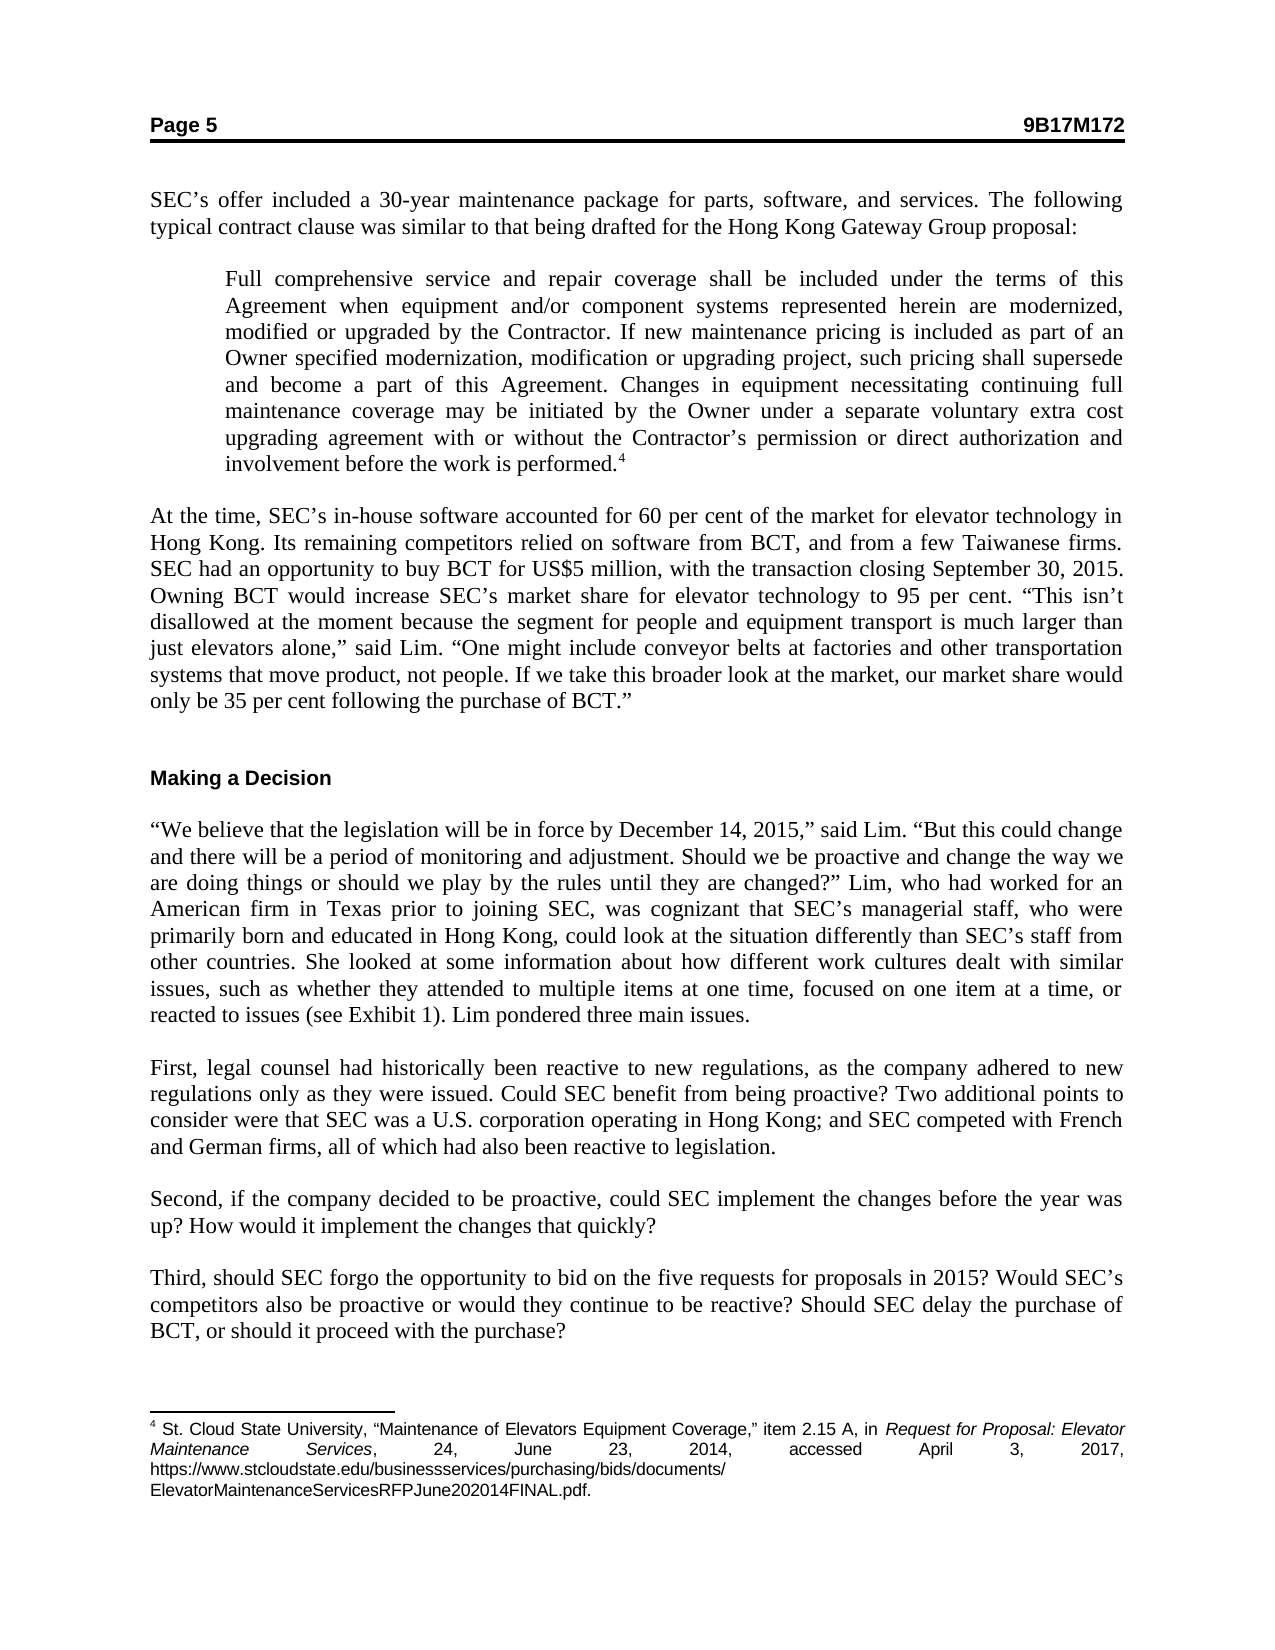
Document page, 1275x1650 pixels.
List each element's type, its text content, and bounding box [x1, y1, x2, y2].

text Making a Decision [150, 766, 1125, 790]
text Second, if the company decided to be proactive, could SEC implement the changes before the year was up? How would it implement the changes that quickly? [150, 1185, 1125, 1238]
text “We believe that the legislation will be in force by December 14, 2015,” said Lim. “But this could change and there will be a period of monitoring and adjustment. Should we be proactive and change the way we are doing things or should we play by the rules until they are changed?” Lim, who had worked for an American firm in Texas prior to joining SEC, was cognizant that SEC’s managerial staff, who were primarily born and educated in Hong Kong, could look at the situation differently than SEC’s staff from other countries. She looked at some information about how different work cultures dealt with similar issues, such as whether they attended to multiple items at one time, focused on one item at a time, or reacted to issues (see Exhibit 1). Lim pondered three main issues. [150, 816, 1125, 1027]
text Third, should SEC forgo the opportunity to bid on the five requests for proposals in 2015? Would SEC’s competitors also be proactive or would they continue to be reactive? Should SEC delay the purchase of BCT, or should it proceed with the purchase? [150, 1264, 1125, 1343]
text SEC’s offer included a 30-year maintenance package for parts, software, and services. The following typical contract clause was similar to that being drafted for the Hong Kong Gateway Group proposal: [150, 186, 1125, 239]
text At the time, SEC’s in-house software accounted for 60 per cent of the market for elevator technology in Hong Kong. Its remaining competitors relied on software from BCT, and from a few Taiwanese firms. SEC had an opportunity to buy BCT for US$5 million, with the transaction closing September 30, 2015. Owning BCT would increase SEC’s market share for elevator technology to 95 per cent. “This isn’t disallowed at the moment because the segment for people and equipment transport is much larger than just elevators alone,” said Lim. “One might include conveyor belts at factories and other transportation systems that move product, not people. If we take this broader look at the market, our market share would only be 35 per cent following the purchase of BCT.” [150, 503, 1125, 713]
text First, legal counsel had historically been reactive to new regulations, as the company adhered to new regulations only as they were issued. Could SEC benefit from being proactive? Two additional points to consider were that SEC was a U.S. corporation operating in Hong Kong; and SEC competed with French and German firms, all of which had also been reactive to legislation. [150, 1054, 1125, 1159]
text Full comprehensive service and repair coverage shall be included under the terms of this Agreement when equipment and/or component systems represented herein are modernized, modified or upgraded by the Contractor. If new maintenance pricing is included as part of an Owner specified modernization, modification or upgrading project, such pricing shall supersede and become a part of this Agreement. Changes in equipment necessitating continuing full maintenance coverage may be initiated by the Owner under a separate voluntary extra cost upgrading agreement with or without the Contractor’s permission or direct authorization and involvement before the work is performed. [225, 265, 1125, 476]
